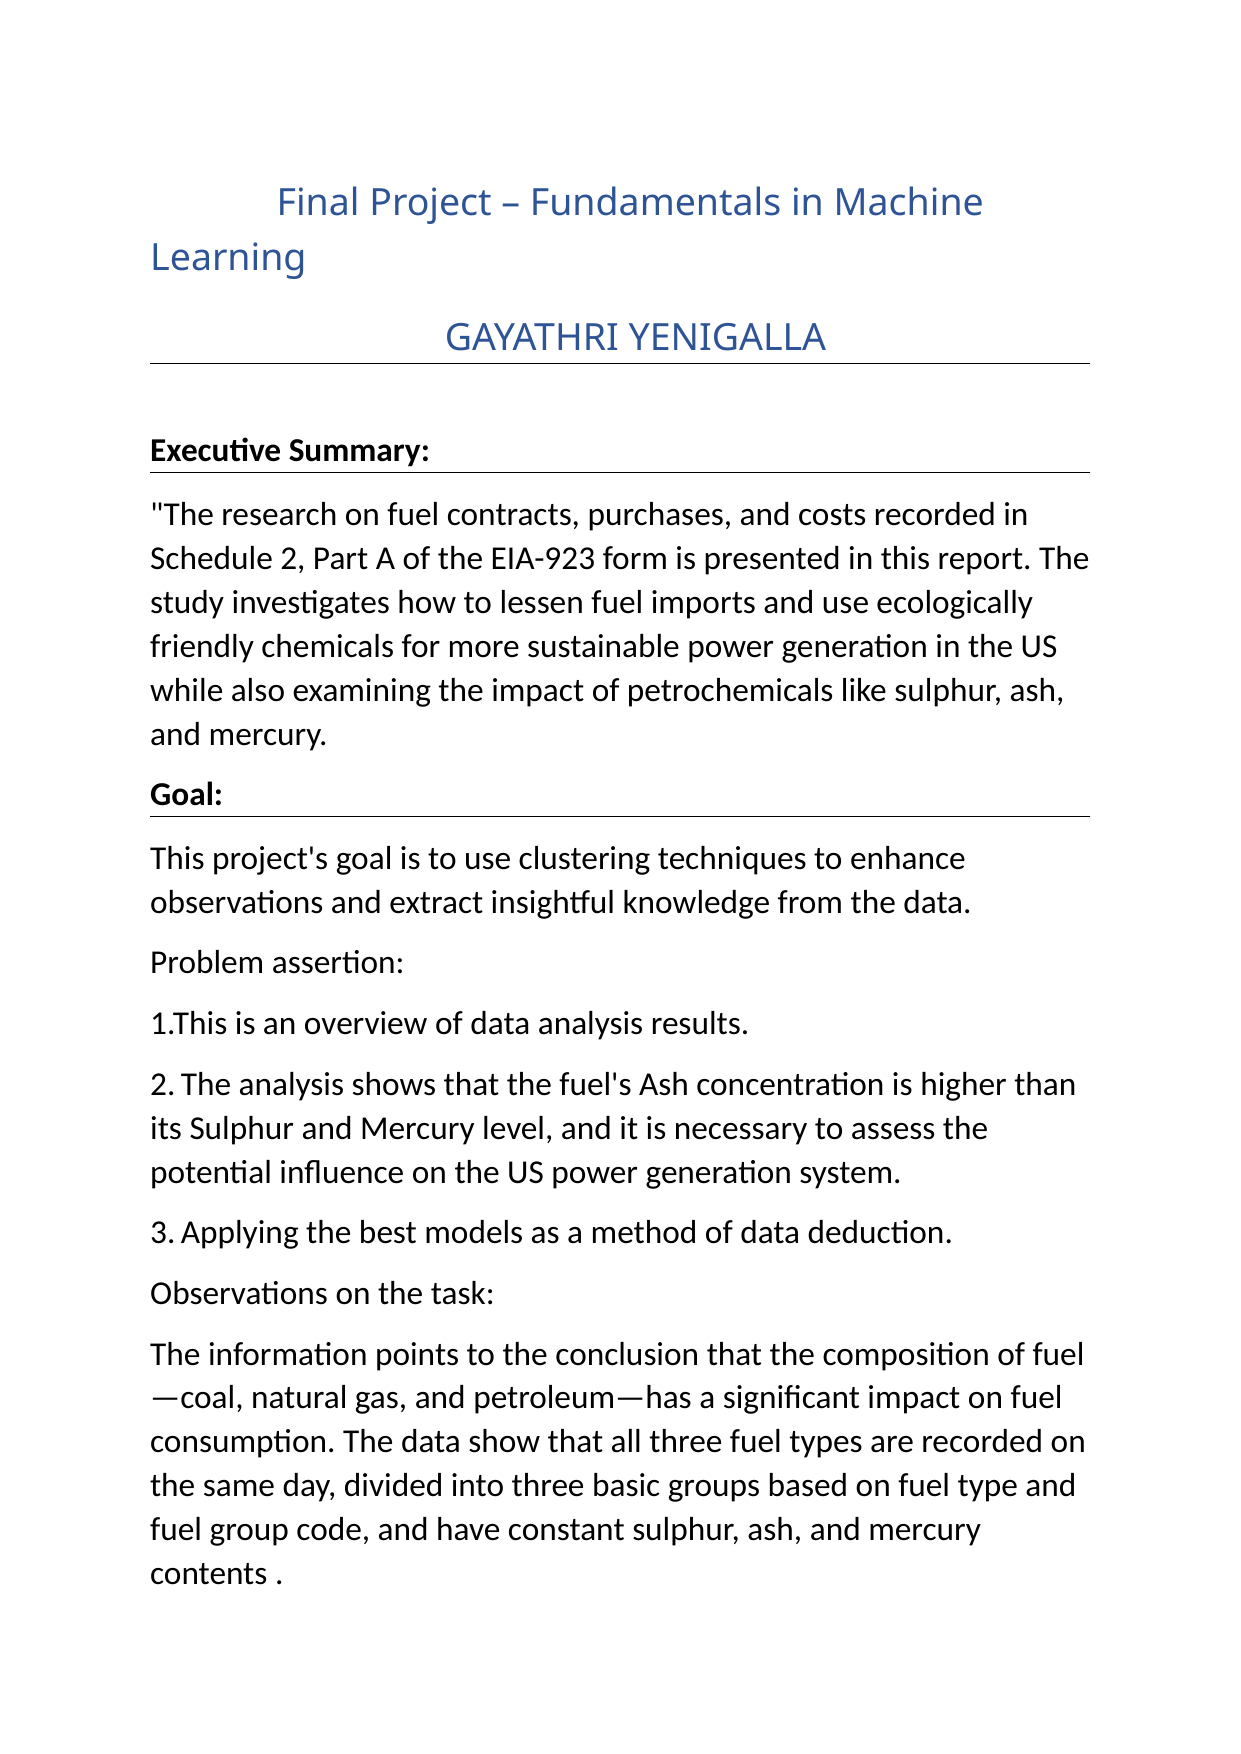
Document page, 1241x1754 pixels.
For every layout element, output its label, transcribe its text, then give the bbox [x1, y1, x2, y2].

text This project's goal is to use clustering techniques to enhance observations and extract insightful knowledge from the data. [150, 837, 1090, 922]
subtitle Final Project – Fundamentals in Machine Learning [150, 175, 1090, 281]
text Goal: [150, 773, 1090, 816]
text Problem assertion: [150, 942, 1090, 982]
subtitle GAYATHRI YENIGALLA [150, 310, 1090, 363]
text The information points to the conclusion that the composition of fuel—coal, natural gas, and petroleum—has a significant impact on fuel consumption. The data show that all three fuel types are recorded on the same day, divided into three basic groups based on fuel type and fuel group code, and have constant sulphur, ash, and mercury contents . [150, 1333, 1090, 1593]
text 2. The analysis shows that the fuel's Ash concentration is higher than its Sulphur and Mercury level, and it is necessary to assess the potential influence on the US power generation system. [150, 1063, 1090, 1191]
text 3. Applying the best models as a method of data deduction. [150, 1211, 1090, 1252]
text "The research on fuel contracts, purchases, and costs recorded in Schedule 2, Part A of the EIA-923 form is presented in this report. The study investigates how to lessen fuel imports and use ecologically friendly chemicals for more sustainable power generation in the US while also examining the impact of petrochemicals like sulphur, ash, and mercury. [150, 493, 1090, 753]
text Executive Summary: [150, 429, 1090, 472]
text Observations on the task: [150, 1272, 1090, 1313]
text 1.This is an overview of data analysis results. [150, 1002, 1090, 1043]
